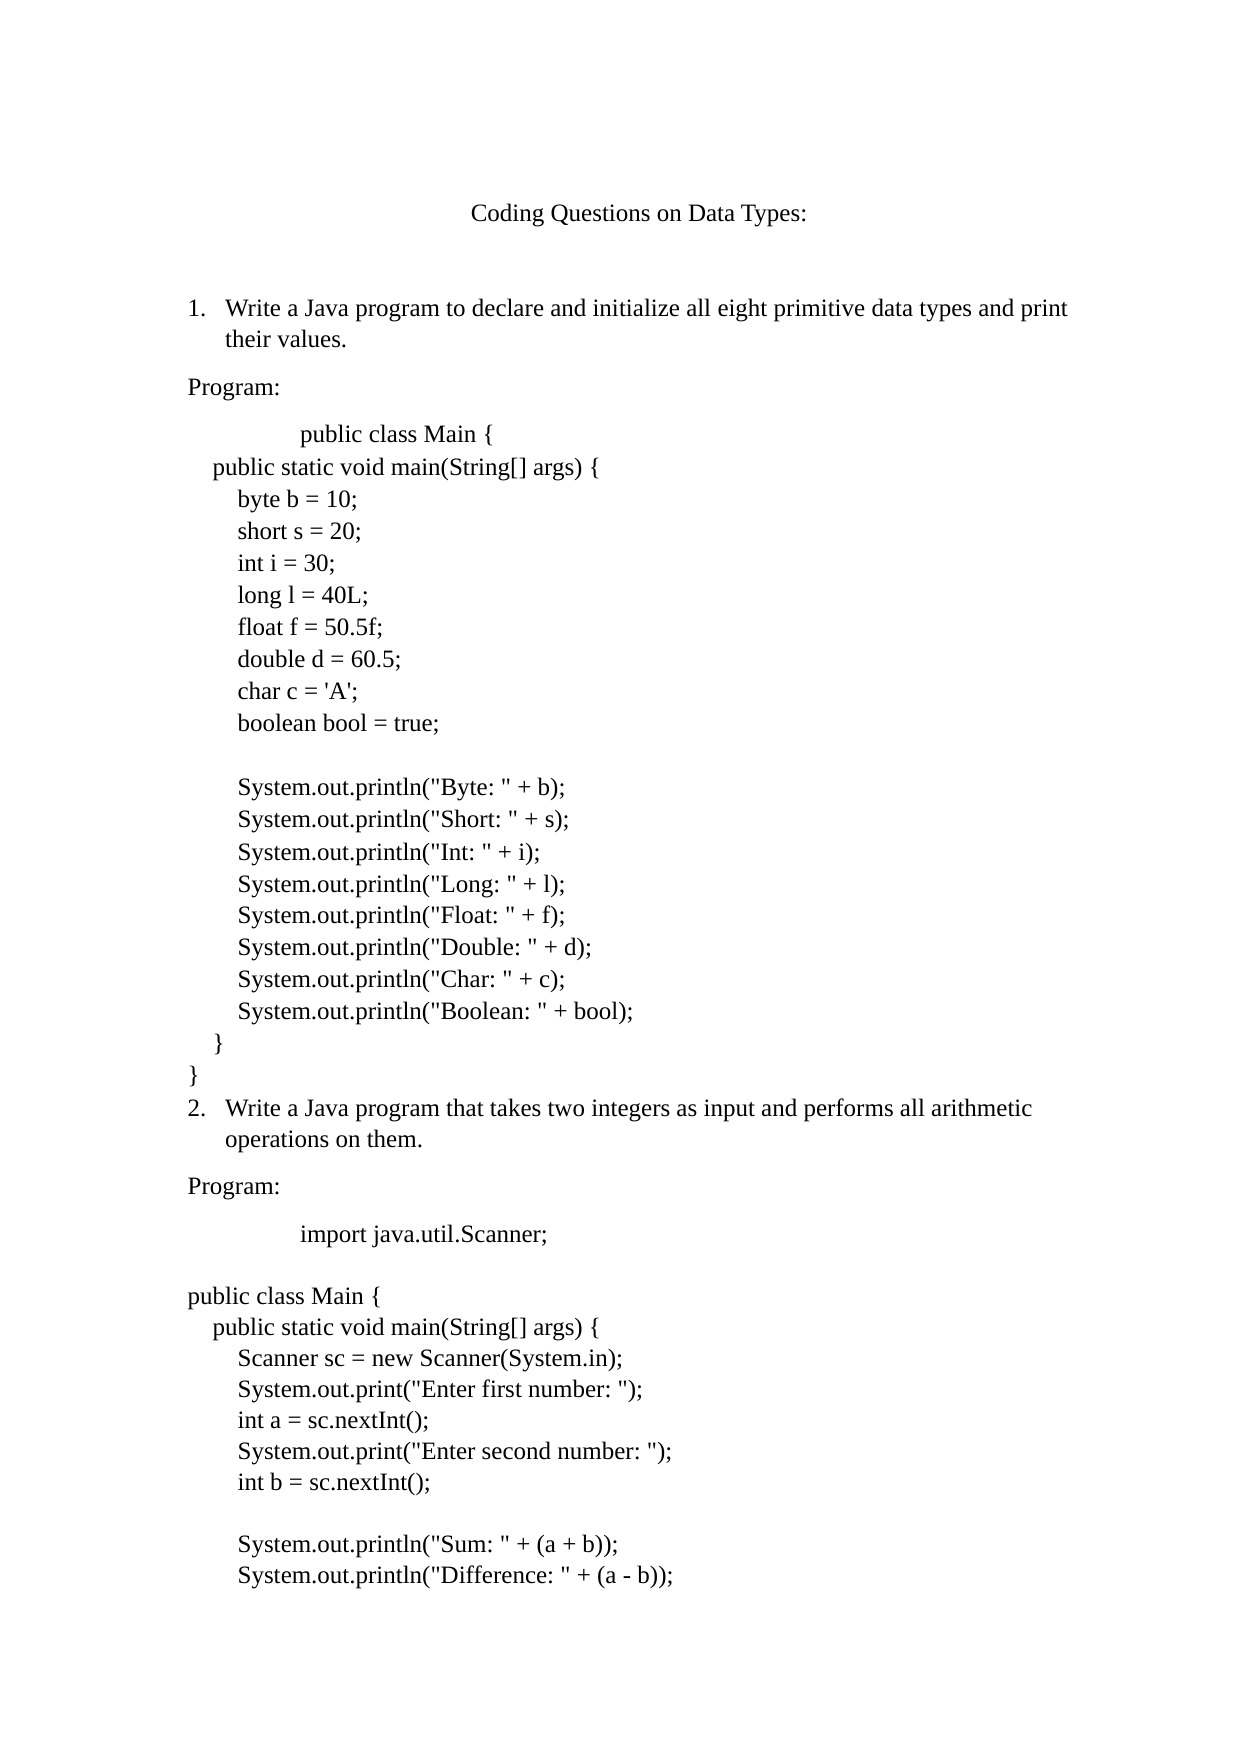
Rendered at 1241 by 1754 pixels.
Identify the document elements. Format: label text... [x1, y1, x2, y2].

text System.out.print("Enter second number: "); [187, 1436, 1090, 1465]
text float f = 50.5f; [187, 612, 1090, 641]
text public class Main { [187, 1281, 1090, 1310]
text System.out.println("Sum: " + (a + b)); [187, 1529, 1090, 1558]
text } [187, 1028, 1090, 1057]
text System.out.println("Short: " + s); [187, 804, 1090, 833]
text System.out.println("Byte: " + b); [187, 772, 1090, 801]
text System.out.println("Char: " + c); [187, 964, 1090, 993]
text Program: [187, 372, 1090, 401]
text System.out.println("Double: " + d); [187, 932, 1090, 961]
text int i = 30; [187, 548, 1090, 577]
text short s = 20; [187, 516, 1090, 544]
text public static void main(String[] args) { [187, 452, 1090, 480]
text public class Main { [187, 419, 1090, 448]
text double d = 60.5; [187, 644, 1090, 673]
text } [187, 1061, 1090, 1089]
text long l = 40L; [187, 580, 1090, 609]
text System.out.println("Boolean: " + bool); [187, 996, 1090, 1025]
text byte b = 10; [187, 484, 1090, 512]
text import java.util.Scanner; [187, 1219, 1090, 1248]
text int a = sc.nextInt(); [187, 1405, 1090, 1434]
text Scanner sc = new Scanner(System.in); [187, 1343, 1090, 1372]
text char c = 'A'; [187, 676, 1090, 705]
text Coding Questions on Data Types: [187, 198, 1090, 226]
text System.out.println("Long: " + l); [187, 869, 1090, 897]
text System.out.println("Difference: " + (a - b)); [187, 1561, 1090, 1589]
list Write a Java program to declare and initialize all eight primitive data types and print their values. [187, 293, 1090, 353]
text System.out.print("Enter first number: "); [187, 1374, 1090, 1403]
text Program: [187, 1171, 1090, 1200]
text System.out.println("Float: " + f); [187, 900, 1090, 929]
text boolean bool = true; [187, 708, 1090, 737]
text int b = sc.nextInt(); [187, 1467, 1090, 1496]
text public static void main(String[] args) { [187, 1312, 1090, 1341]
text System.out.println("Int: " + i); [187, 837, 1090, 865]
list Write a Java program that takes two integers as input and performs all arithmetic operations on them. [187, 1093, 1090, 1152]
